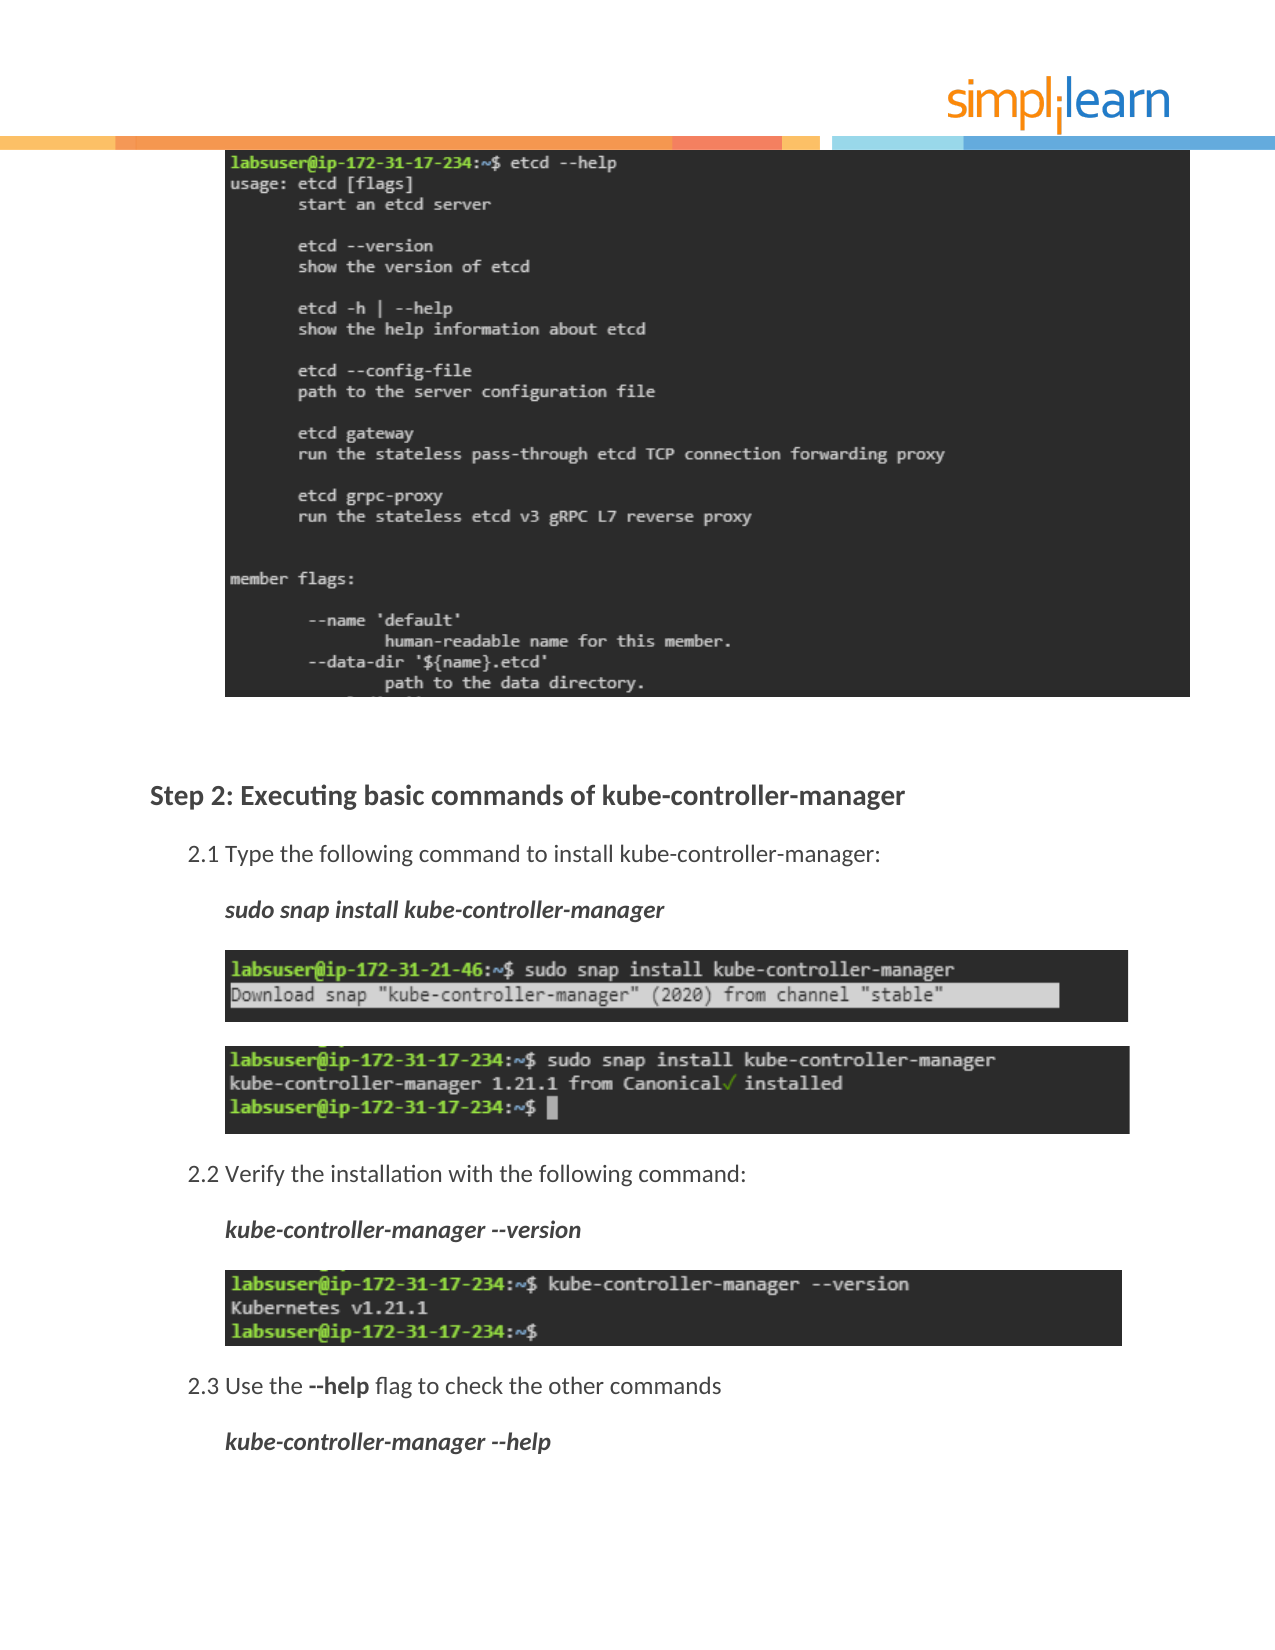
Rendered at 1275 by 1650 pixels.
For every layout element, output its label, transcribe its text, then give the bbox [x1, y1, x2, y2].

text Step 2: Executing basic commands of kube-controller-manager [150, 777, 1125, 812]
picture [0, 76, 1275, 697]
list Type the following command to install kube-controller-manager: [187, 838, 1125, 869]
text sudo snap install kube-controller-manager [225, 894, 1125, 925]
text kube-controller-manager --help [225, 1426, 1125, 1456]
picture [225, 950, 1129, 1022]
list Verify the installation with the following command: [187, 1159, 1125, 1189]
picture [225, 1270, 1122, 1346]
picture [225, 1046, 1130, 1134]
list Use the --help flag to check the other commands [187, 1370, 1125, 1401]
text kube-controller-manager --version [225, 1214, 1125, 1245]
